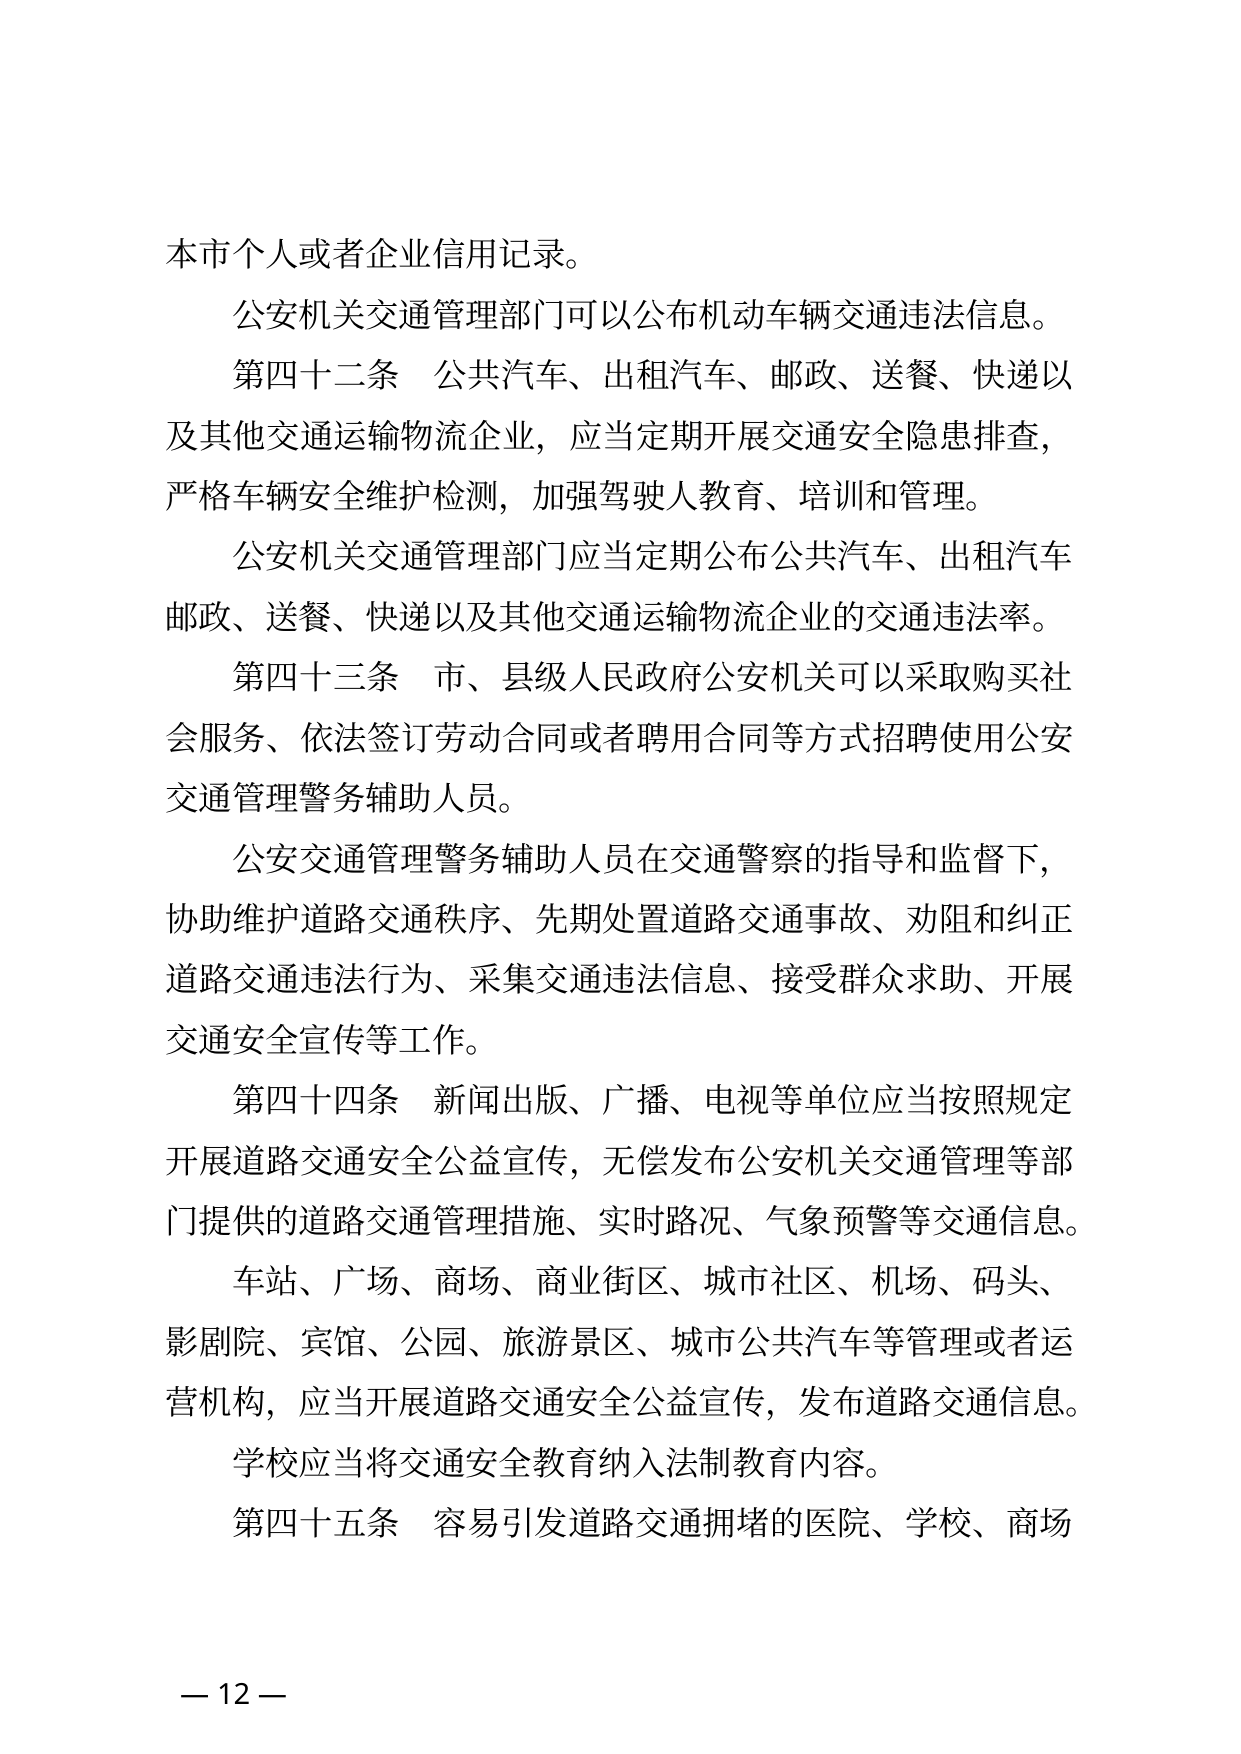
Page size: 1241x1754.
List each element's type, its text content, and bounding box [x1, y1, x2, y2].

text 车站、广场、商场、商业街区、城市社区、机场、码头、影剧院、宾馆、公园、旅游景区、城市公共汽车等管理或者运营机构，应当开展道路交通安全公益宣传，发布道路交通信息。 [165, 1246, 1075, 1427]
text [165, 218, 1075, 279]
text 公安机关交通管理部门可以公布机动车辆交通违法信息。 [165, 279, 1075, 339]
text 公安机关交通管理部门应当定期公布公共汽车、出租汽车、邮政、送餐、快递以及其他交通运输物流企业的交通违法率。 [165, 521, 1075, 641]
text 第四十四条 新闻出版、广播、电视等单位应当按照规定开展道路交通安全公益宣传，无偿发布公安机关交通管理等部门提供的道路交通管理措施、实时路况、气象预警等交通信息。 [165, 1064, 1075, 1246]
text 第四十二条 公共汽车、出租汽车、邮政、送餐、快递以及其他交通运输物流企业，应当定期开展交通安全隐患排查，严格车辆安全维护检测，加强驾驶人教育、培训和管理。 [165, 339, 1075, 521]
text 公安交通管理警务辅助人员在交通警察的指导和监督下，协助维护道路交通秩序、先期处置道路交通事故、劝阻和纠正道路交通违法行为、采集交通违法信息、接受群众求助、开展交通安全宣传等工作。 [165, 823, 1075, 1064]
text 第四十三条 市、县级人民政府公安机关可以采取购买社会服务、依法签订劳动合同或者聘用合同等方式招聘使用公安交通管理警务辅助人员。 [165, 641, 1075, 823]
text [165, 1487, 1075, 1548]
text 学校应当将交通安全教育纳入法制教育内容。 [165, 1427, 1075, 1487]
